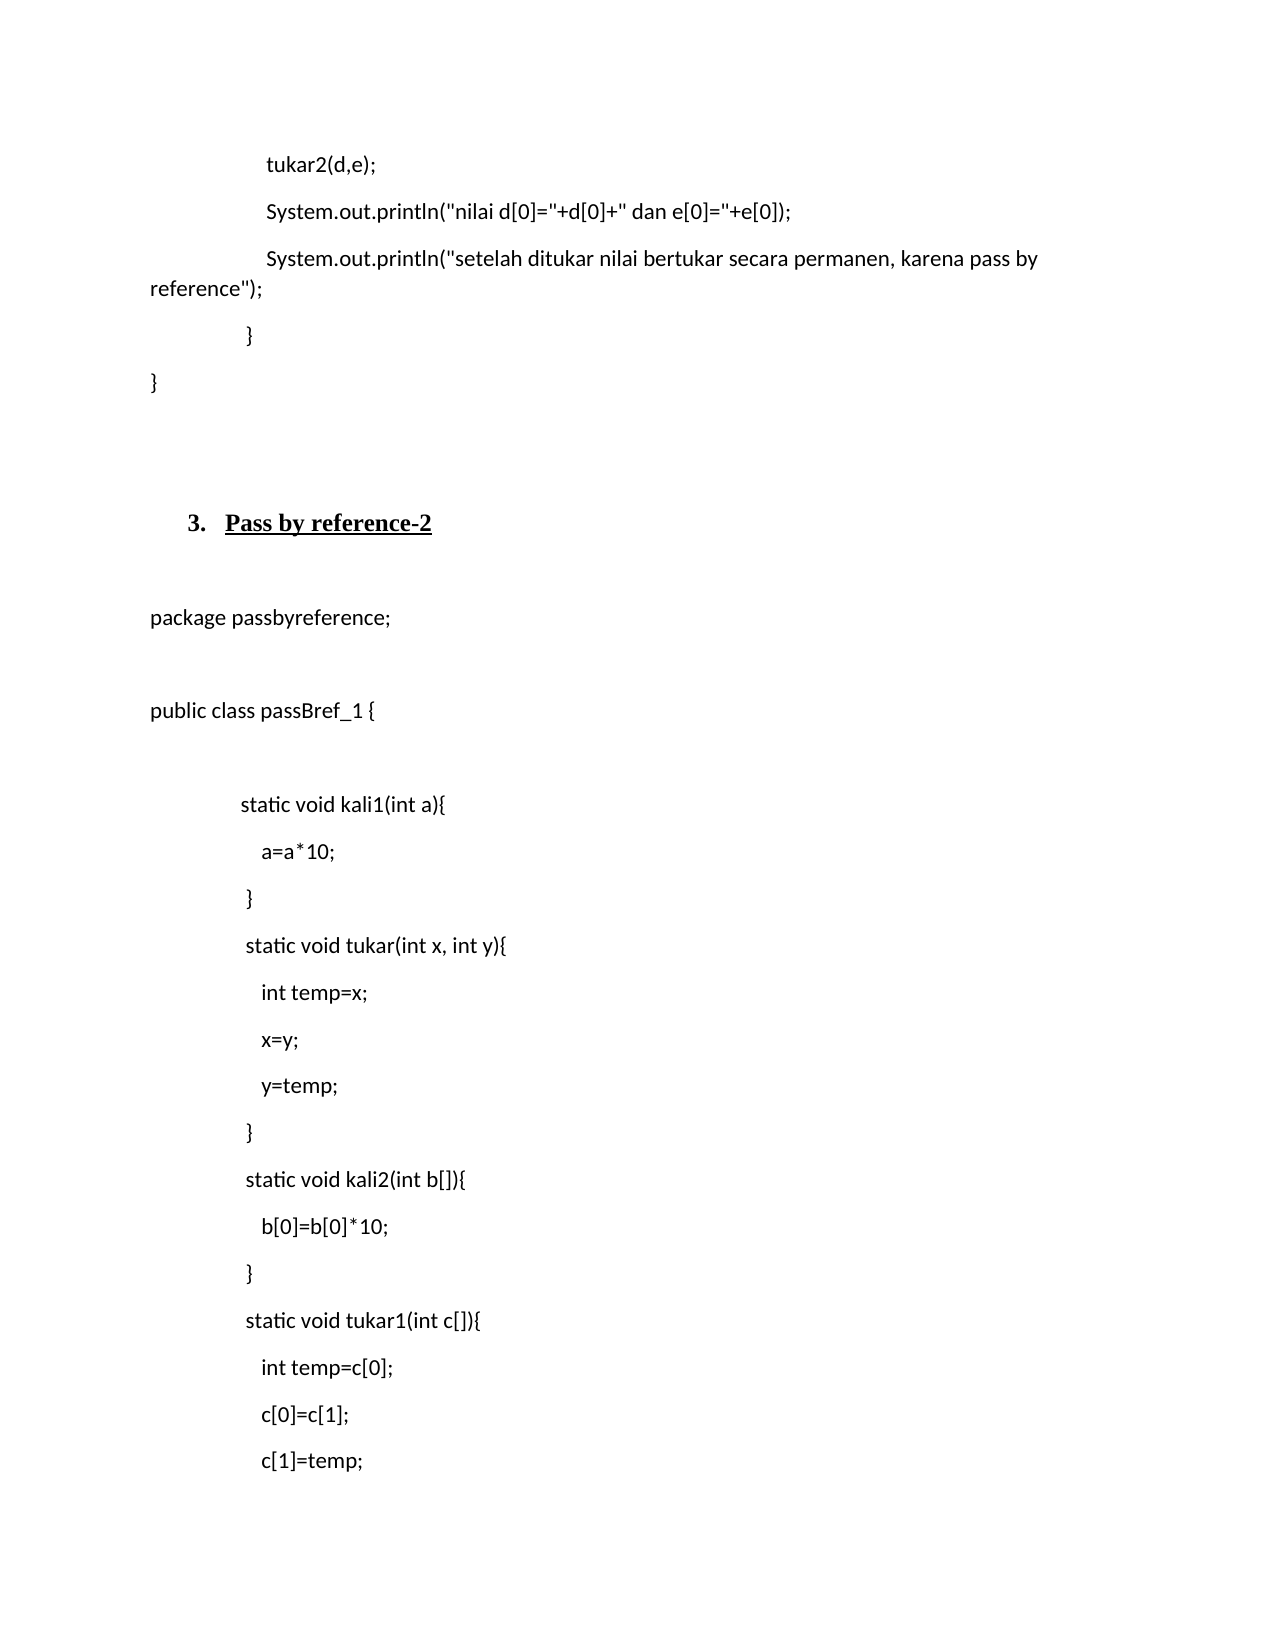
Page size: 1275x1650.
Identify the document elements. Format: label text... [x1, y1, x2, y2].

text } [150, 884, 1125, 912]
text } [150, 1118, 1125, 1147]
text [150, 197, 1125, 225]
text c[1]=temp; [150, 1447, 1125, 1475]
text static void tukar(int x, int y){ [150, 931, 1125, 959]
text } [150, 1259, 1125, 1287]
text a=a*10; [150, 837, 1125, 865]
text System.out.println("setelah ditukar nilai bertukar secara permanen, karena pass by reference"); [150, 244, 1125, 302]
text x=y; [150, 1025, 1125, 1053]
text static void tukar1(int c[]){ [150, 1306, 1125, 1334]
text public class passBref_1 { [150, 697, 1125, 725]
text static void kali1(int a){ [150, 790, 1125, 818]
list Pass by reference-2 [187, 508, 1125, 537]
text y=temp; [150, 1072, 1125, 1100]
text } [150, 321, 1125, 349]
text int temp=c[0]; [150, 1353, 1125, 1381]
text int temp=x; [150, 978, 1125, 1006]
text } [150, 368, 1125, 396]
text b[0]=b[0]*10; [150, 1212, 1125, 1240]
text static void kali2(int b[]){ [150, 1165, 1125, 1193]
text tukar2(d,e); [150, 150, 1125, 178]
text c[0]=c[1]; [150, 1400, 1125, 1428]
text package passbyreference; [150, 603, 1125, 631]
